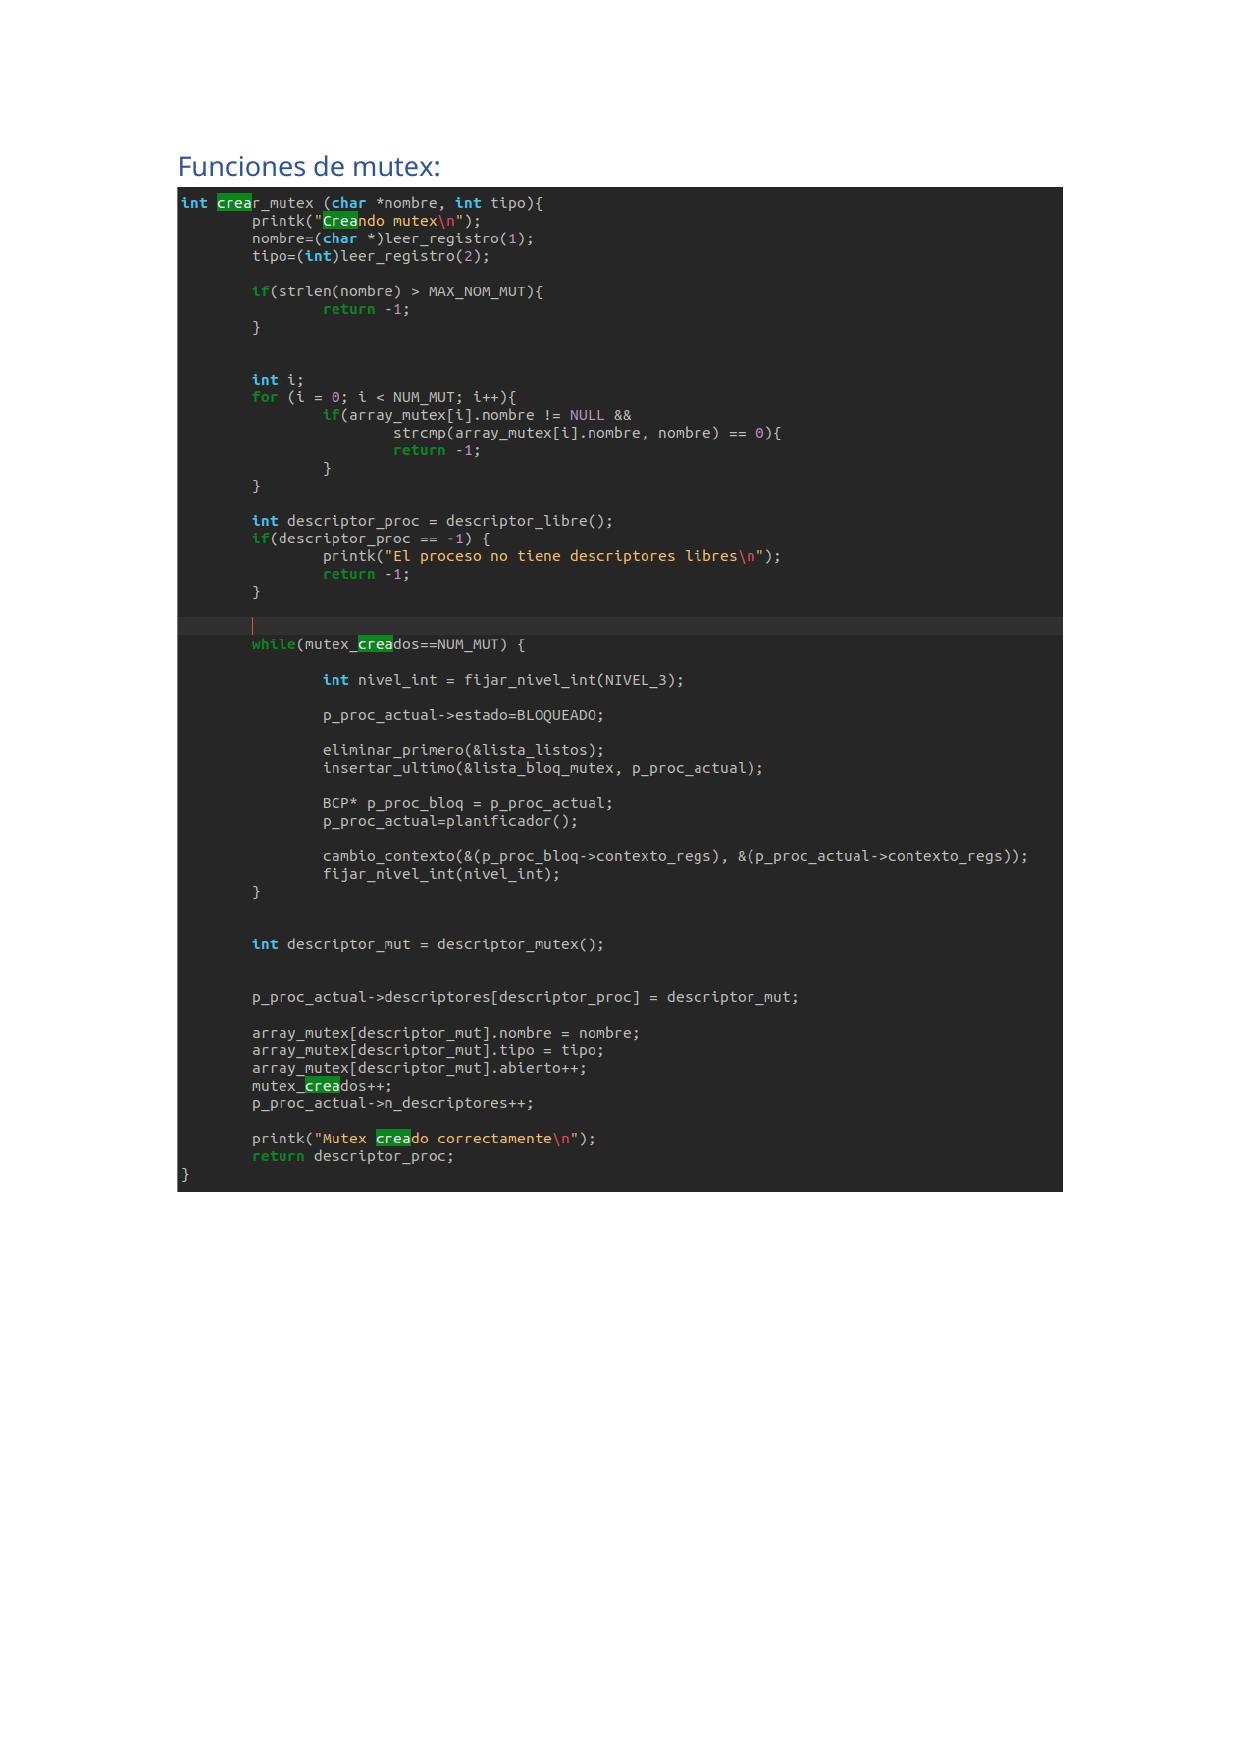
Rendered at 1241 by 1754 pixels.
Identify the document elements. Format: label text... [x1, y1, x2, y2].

picture [177, 187, 1063, 1192]
subtitle Funciones de mutex: [177, 148, 1063, 184]
